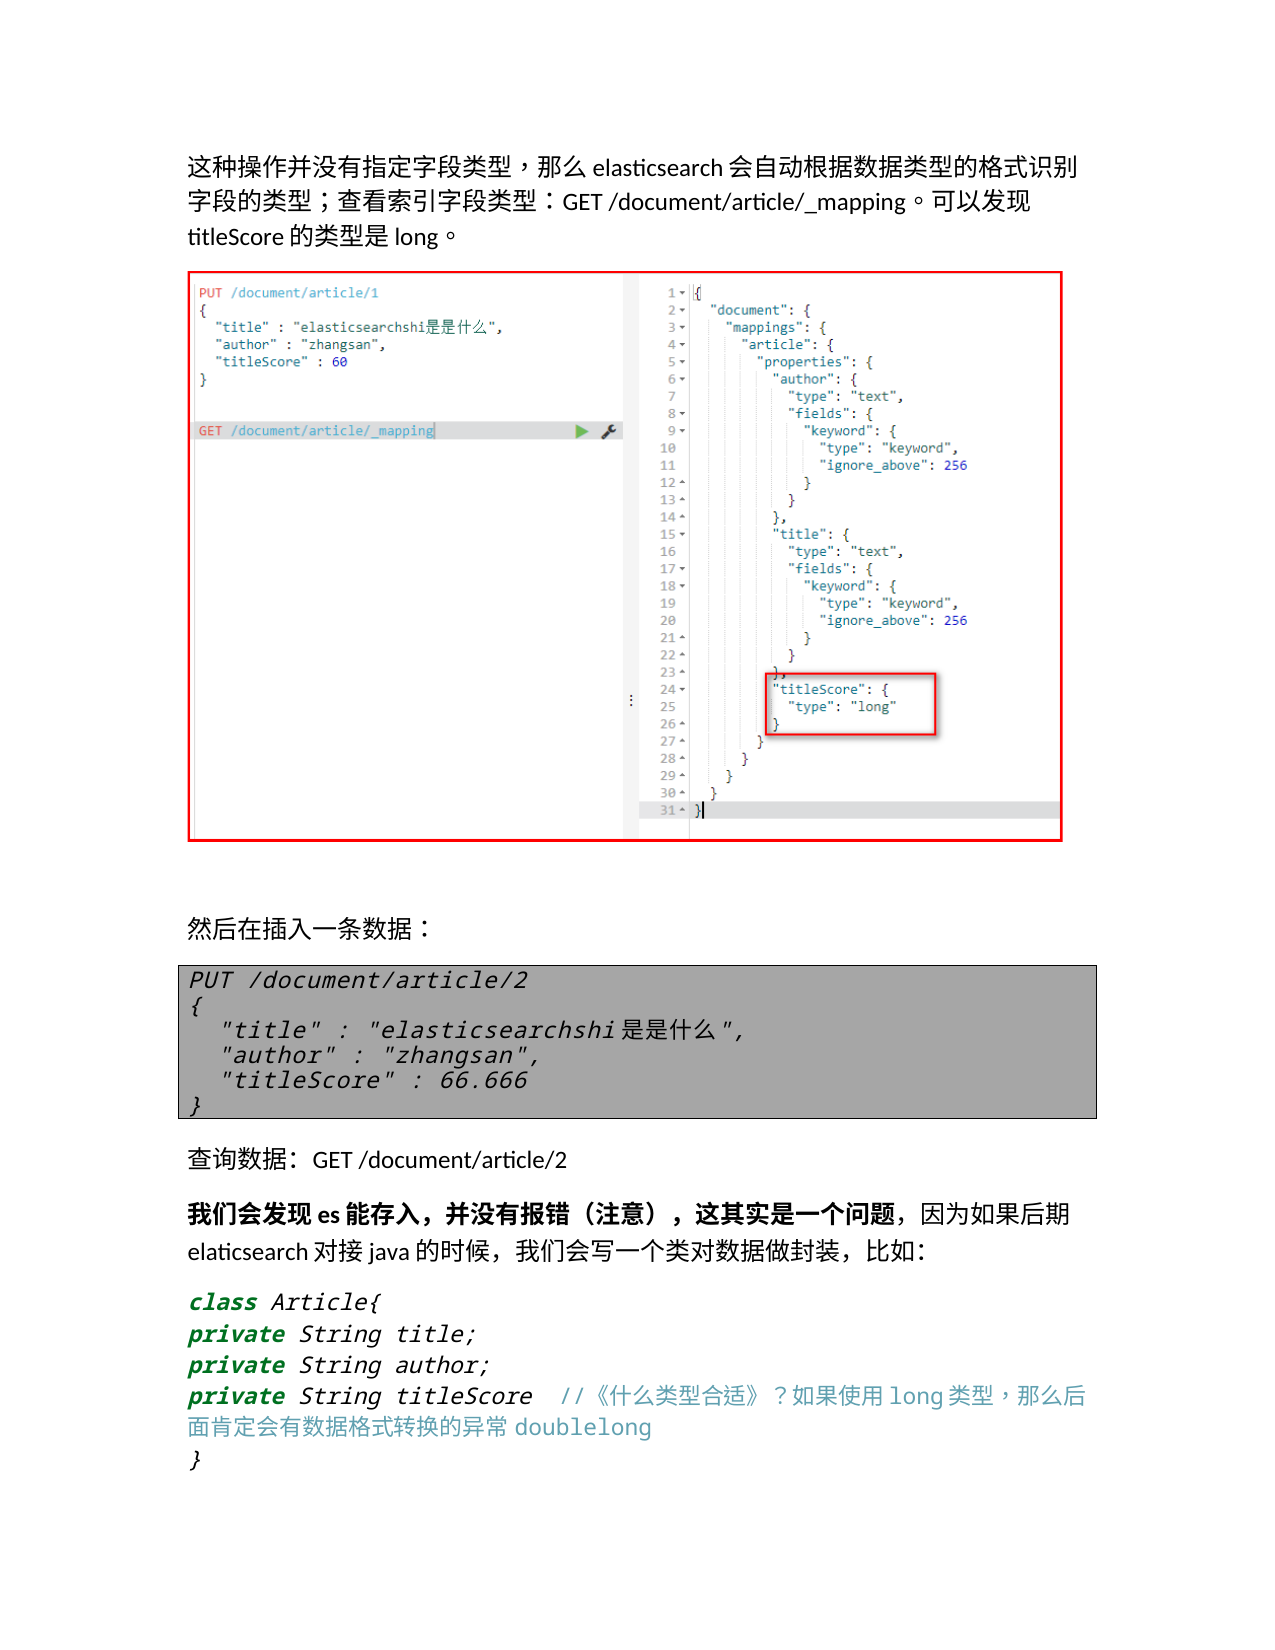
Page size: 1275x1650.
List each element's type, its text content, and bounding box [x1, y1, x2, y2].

text 查询数据：GET /document/article/2 [187, 1140, 1087, 1176]
text class Article{ private String title; private String author; private String titleScore //《什么类型合适》？如果使用long类型，那么后面肯定会有数据格式转换的异常 doublelong } [187, 1286, 1087, 1474]
text 这种操作并没有指定字段类型，那么elasticsearch会自动根据数据类型的格式识别字段的类型；查看索引字段类型：GET /document/article/_mapping。可以发现titleScore的类型是long。 [187, 150, 1087, 252]
text PUT /document/article/2 { "title" : "elasticsearchshi是是什么", "author" : "zhangsan", "titleScore" : 66.666 } [179, 966, 1096, 1118]
text 我们会发现es能存入，并没有报错（注意），这其实是一个问题，因为如果后期elaticsearch对接java的时候，我们会写一个类对数据做封装，比如： [187, 1195, 1087, 1267]
picture [187, 271, 1063, 842]
text 然后在插入一条数据： [187, 912, 1087, 946]
